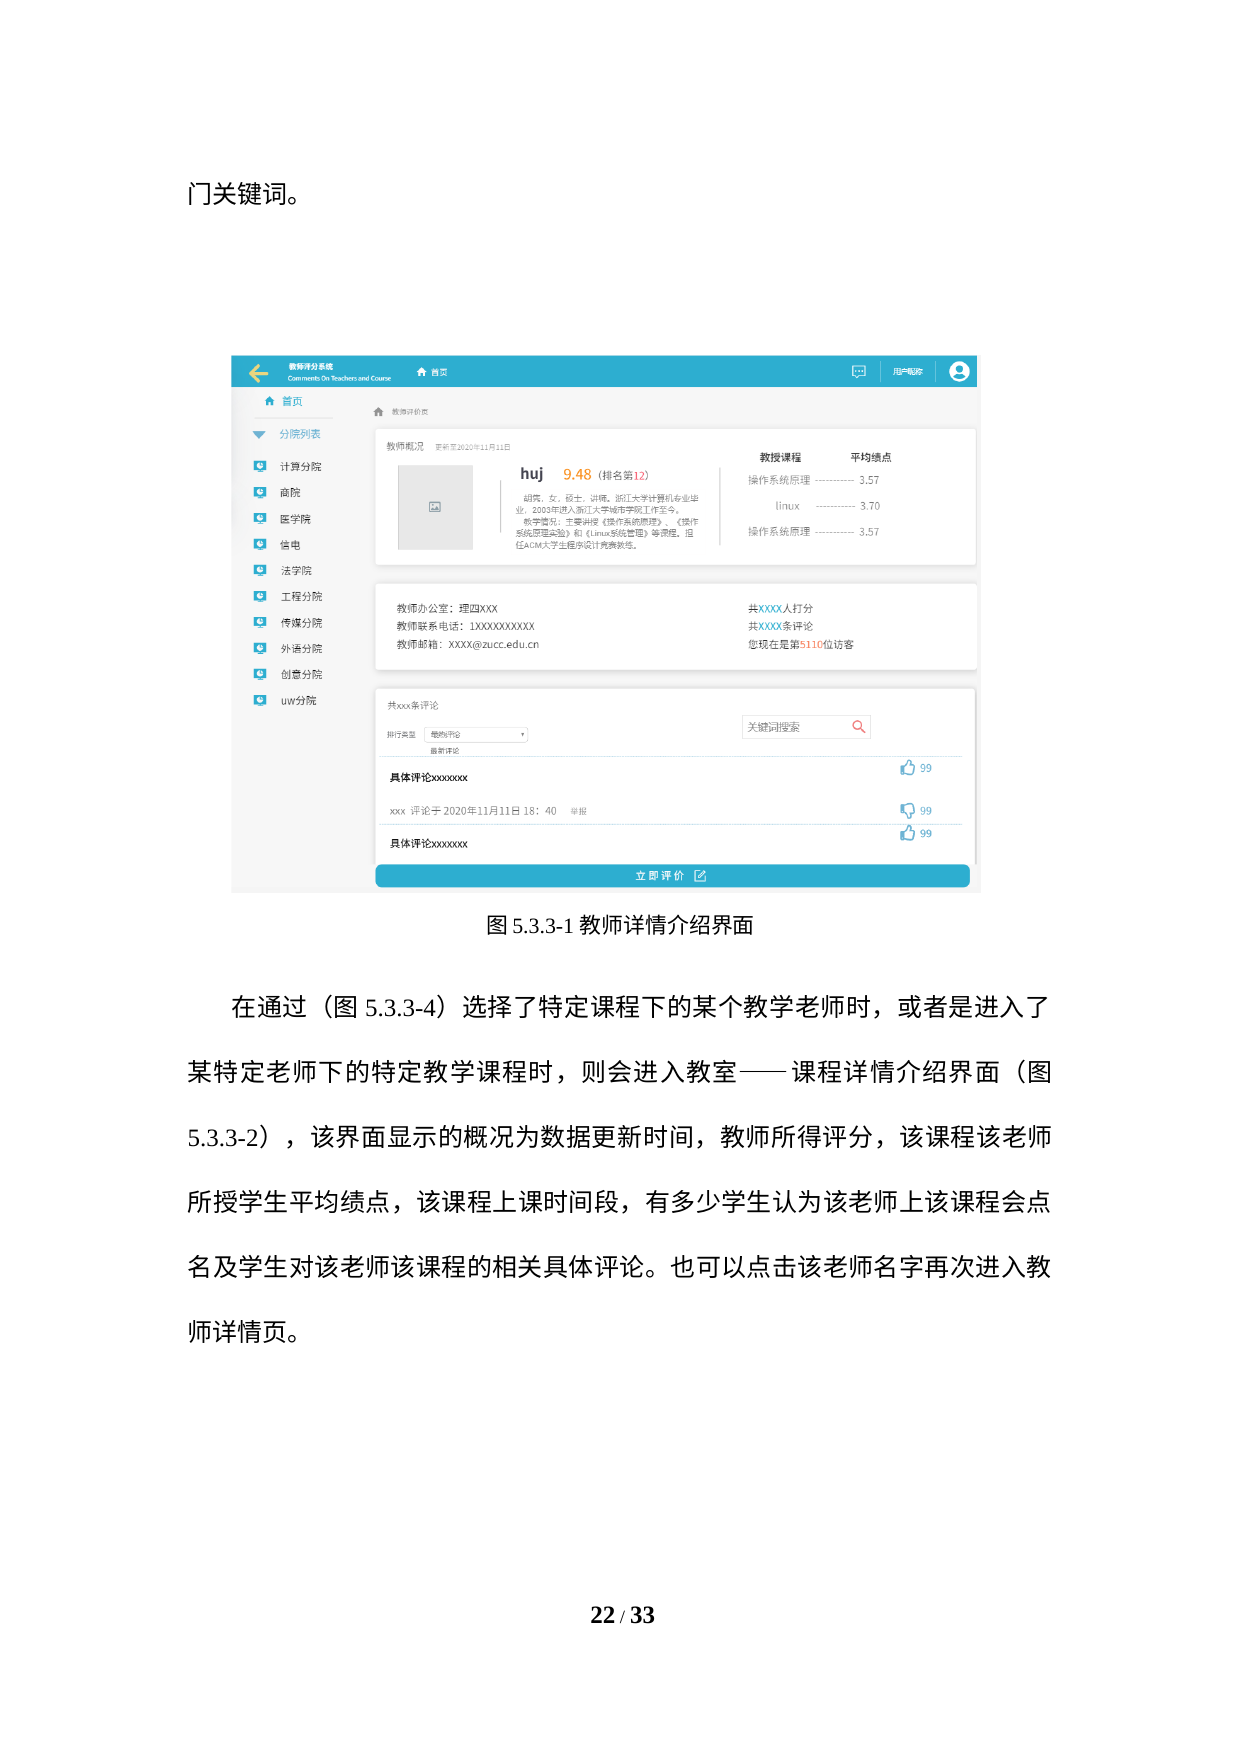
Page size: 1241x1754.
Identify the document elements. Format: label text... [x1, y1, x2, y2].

text 图5.3.3-1 教师详情介绍界面 [187, 908, 1053, 940]
picture [231, 355, 981, 893]
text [187, 160, 1053, 225]
text 在通过（图5.3.3-4）选择了特定课程下的某个教学老师时，或者是进入了某特定老师下的特定教学课程时，则会进入教室——课程详情介绍界面（图5.3.3-2），该界面显示的概况为数据更新时间，教师所得评分，该课程该老师所授学生平均绩点，该课程上课时间段，有多少学生认为该老师上该课程会点名及学生对该老师该课程的相关具体评论。也可以点击该老师名字再次进入教师详情页。 [187, 973, 1053, 1363]
